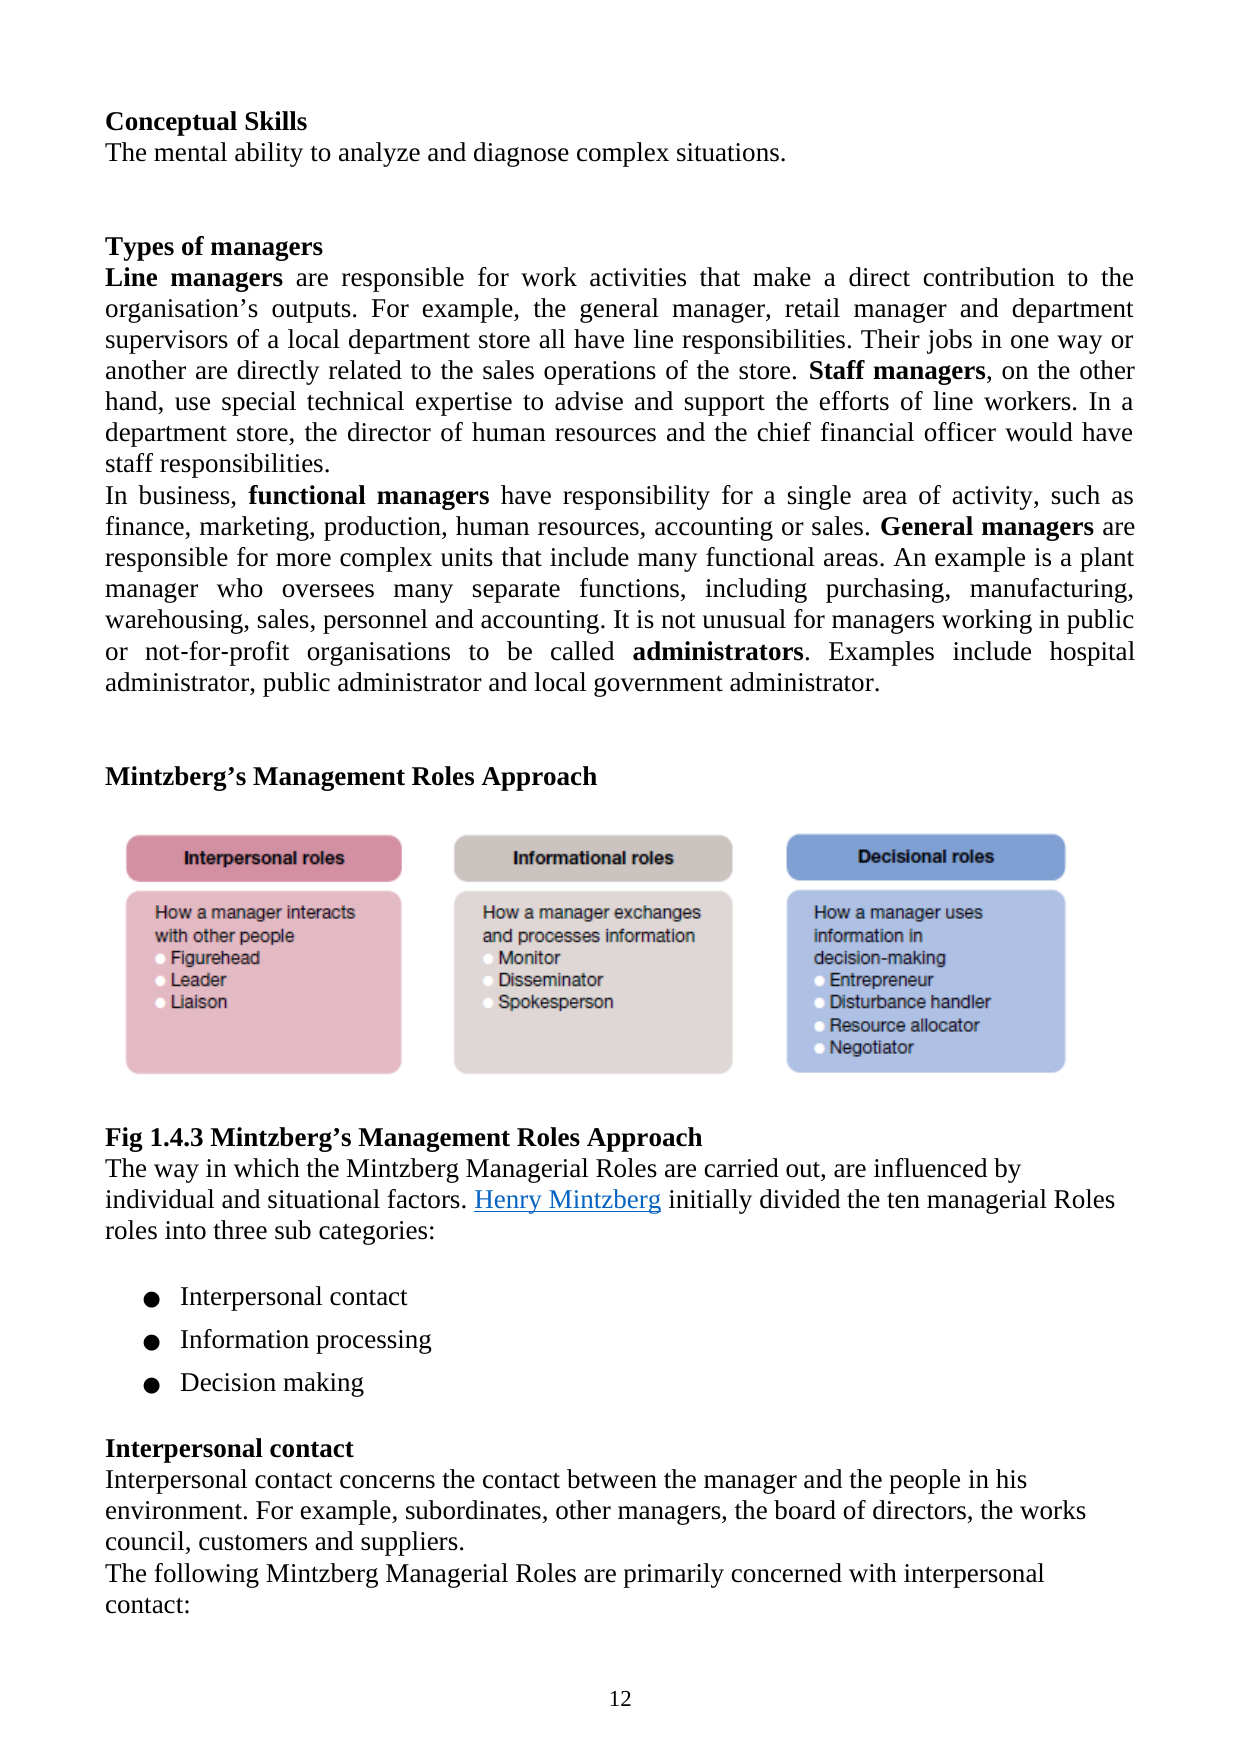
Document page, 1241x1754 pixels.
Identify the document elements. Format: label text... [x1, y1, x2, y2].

text In business, functional managers have responsibility for a single area of activity, such as finance, marketing, production, human resources, accounting or sales. General managers are responsible for more complex units that include many functional areas. An example is a plant manager who oversees many separate functions, including purchasing, manufacturing, warehousing, sales, personnel and accounting. It is not unusual for managers working in public or not‐for‐profit organisations to be called administrators. Examples include hospital administrator, public administrator and local government administrator. [105, 479, 1135, 697]
text Conceptual Skills The mental ability to analyze and diagnose complex situations. [105, 105, 1135, 167]
picture [105, 820, 1080, 1092]
list Decision making [142, 1360, 1135, 1403]
list Interpersonal contact [142, 1275, 1135, 1317]
text The following Mintzberg Managerial Roles are primarily concerned with interpersonal contact: [105, 1557, 1135, 1619]
text The way in which the Mintzberg Managerial Roles are carried out, are influenced by individual and situational factors. Henry Mintzberg initially divided the ten managerial Roles roles into three sub categories: [105, 1152, 1135, 1246]
text Line managers are responsible for work activities that make a direct contribution to the organisation’s outputs. For example, the general manager, retail manager and department supervisors of a local department store all have line responsibilities. Their jobs in one way or another are directly related to the sales operations of the store. Staff managers, on the other hand, use special technical expertise to advise and support the efforts of line workers. In a department store, the director of human resources and the chief financial officer would have staff responsibilities. [105, 261, 1135, 479]
list Information processing [142, 1317, 1135, 1360]
text Mintzberg’s Management Roles Approach [105, 760, 1135, 791]
text Fig 1.4.3 Mintzberg’s Management Roles Approach [105, 1121, 1135, 1152]
text Types of managers [105, 229, 1135, 261]
text Interpersonal contact Interpersonal contact concerns the contact between the manager and the people in his environment. For example, subordinates, other managers, the board of directors, the works council, customers and suppliers. [105, 1432, 1135, 1557]
